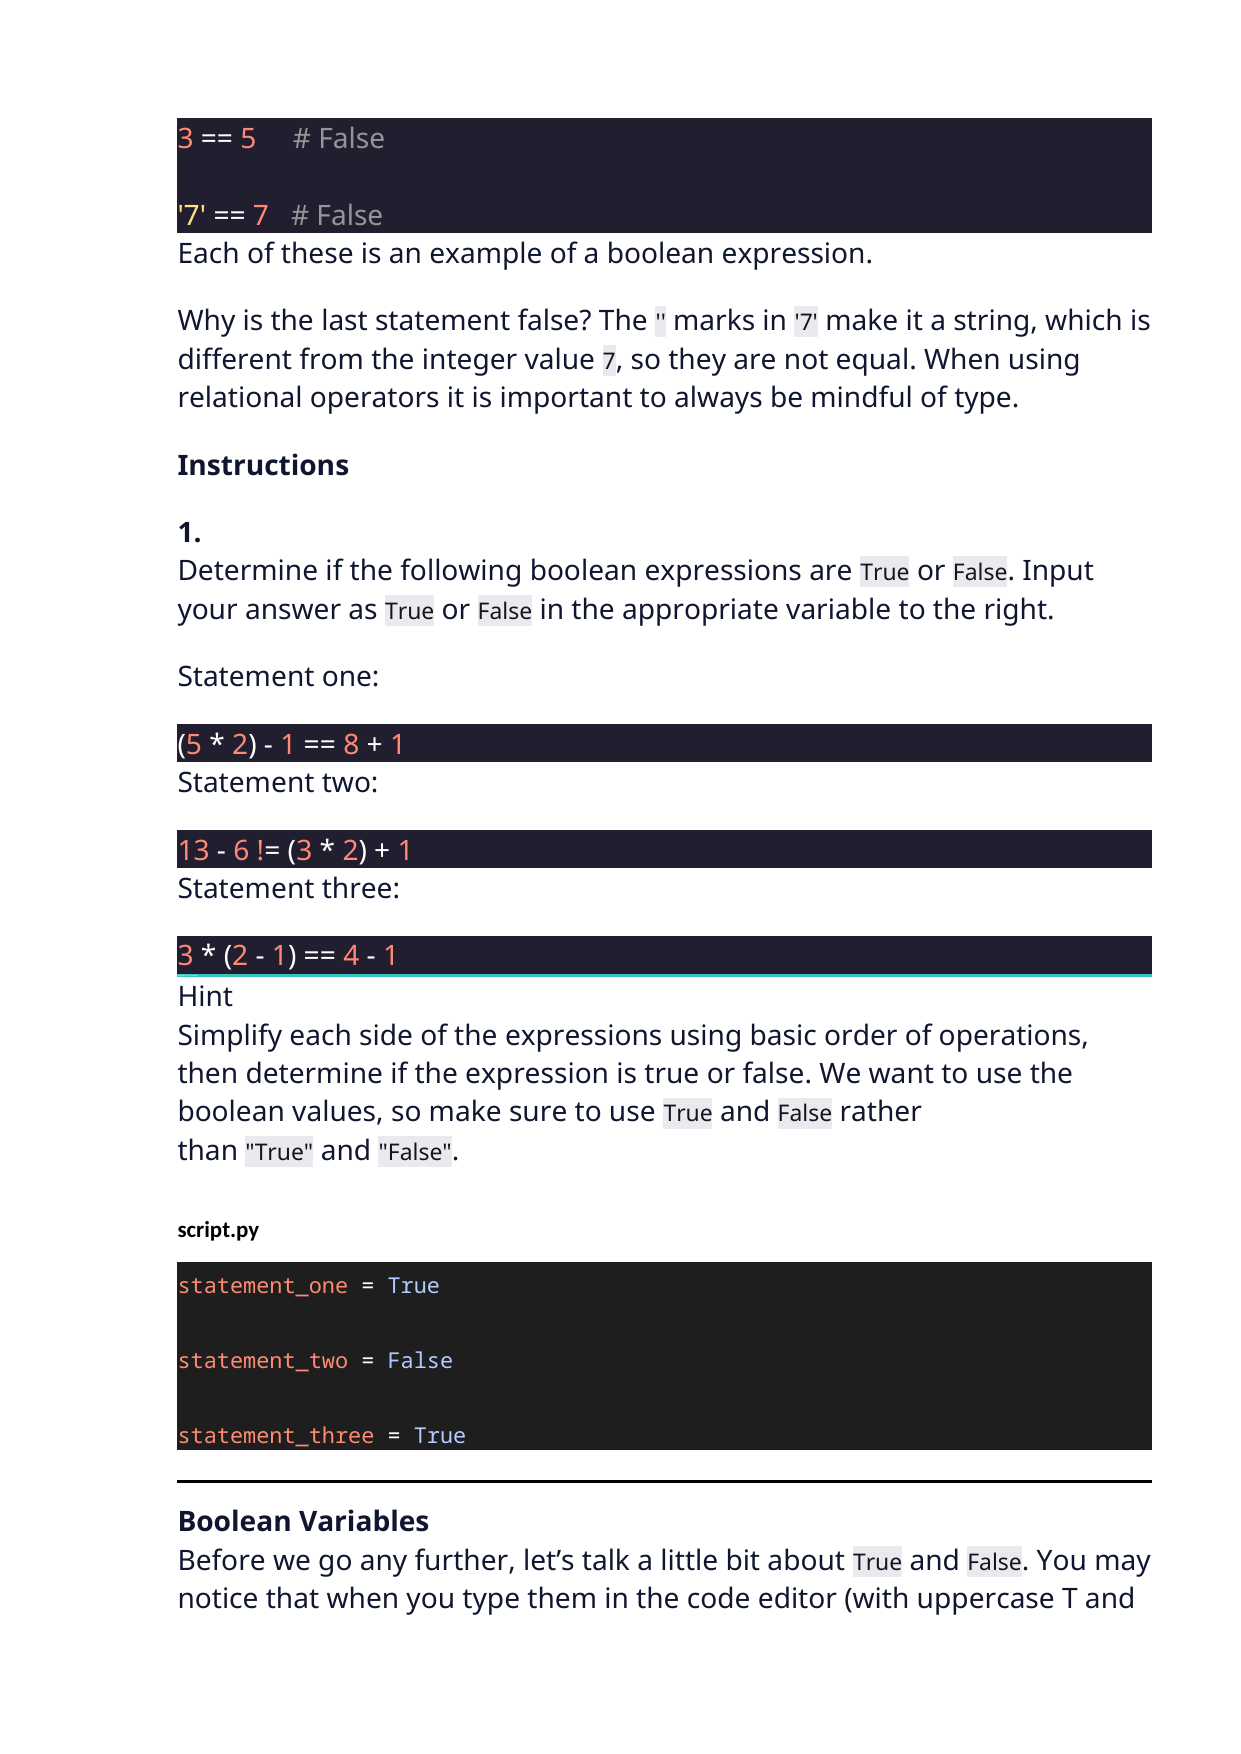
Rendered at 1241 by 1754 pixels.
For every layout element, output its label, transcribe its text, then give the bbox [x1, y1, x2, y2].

text Simplify each side of the expressions using basic order of operations, then determine if the expression is true or false. We want to use the boolean values, so make sure to use True and False rather than "True" and "False". [177, 1015, 1152, 1168]
text (5 * 2) - 1 == 8 + 1 [177, 724, 1152, 762]
text Determine if the following boolean expressions are True or False. Input your answer as True or False in the appropriate variable to the right. [177, 551, 1152, 627]
text Instructions [177, 445, 1152, 483]
text Statement one: [177, 656, 1152, 695]
text script.py [177, 1215, 1152, 1243]
text Hint [177, 977, 1152, 1015]
text Why is the last statement false? The '' marks in '7' make it a string, which is different from the integer value 7, so they are not equal. When using relational operators it is important to always be mindful of type. [177, 301, 1152, 416]
text statement_two = False [177, 1337, 1152, 1375]
text statement_one = True [177, 1262, 1152, 1300]
text 13 - 6 != (3 * 2) + 1 [177, 830, 1152, 868]
text Boolean Variables [177, 1502, 1152, 1540]
text statement_three = True [177, 1412, 1152, 1450]
text Each of these is an example of a boolean expression. [177, 233, 1152, 271]
text 1. [177, 512, 1152, 551]
text 3 * (2 - 1) == 4 - 1 [177, 936, 1152, 974]
text Statement two: [177, 762, 1152, 801]
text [177, 1540, 1152, 1617]
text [177, 118, 1152, 233]
text Statement three: [177, 868, 1152, 906]
